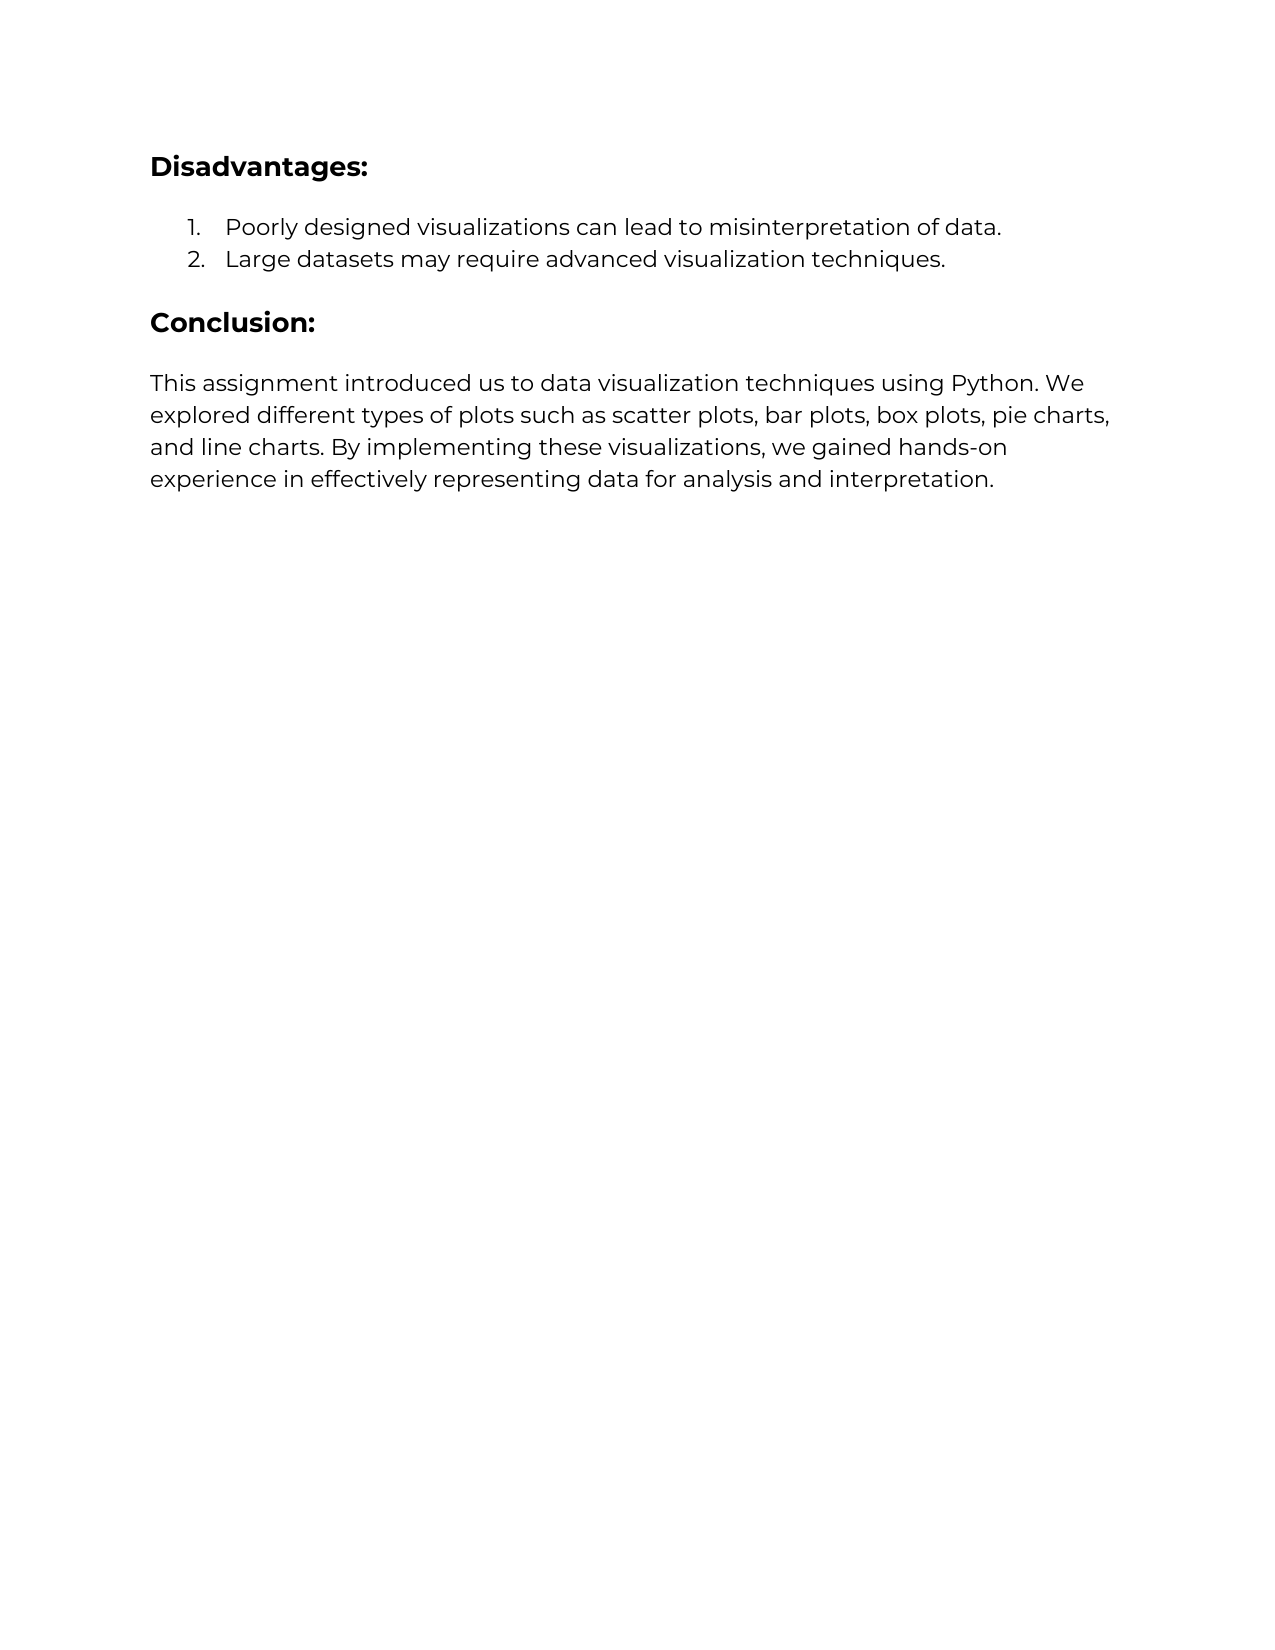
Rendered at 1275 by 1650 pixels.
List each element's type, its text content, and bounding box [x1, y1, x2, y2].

text This assignment introduced us to data visualization techniques using Python. We explored different types of plots such as scatter plots, bar plots, box plots, pie charts, and line charts. By implementing these visualizations, we gained hands-on experience in effectively representing data for analysis and interpretation. [150, 369, 1125, 493]
list Poorly designed visualizations can lead to misinterpretation of data. [187, 213, 1125, 241]
subtitle Conclusion: [150, 306, 1125, 339]
list Large datasets may require advanced visualization techniques. [187, 245, 1125, 273]
subtitle Disadvantages: [150, 150, 1125, 183]
